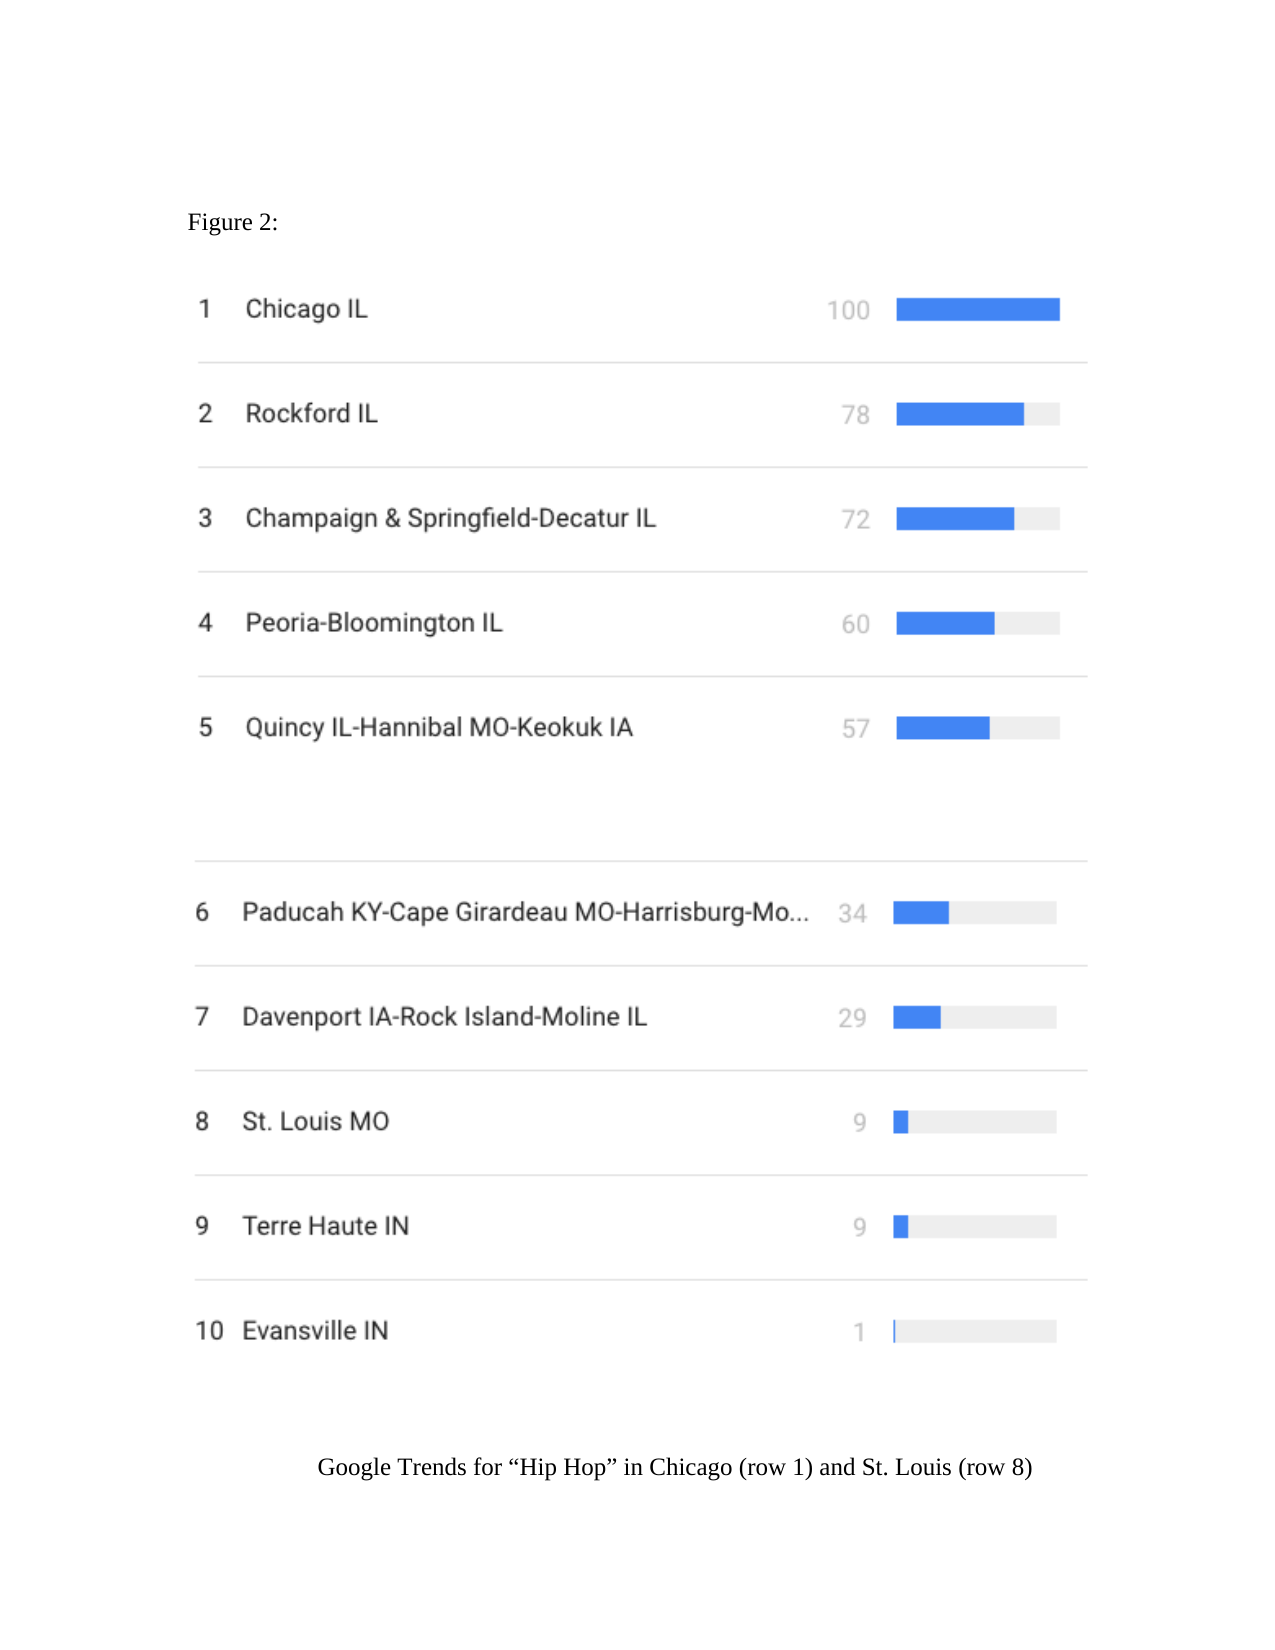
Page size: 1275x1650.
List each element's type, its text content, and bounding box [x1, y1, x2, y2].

text Figure 2: [187, 207, 1087, 236]
text Google Trends for “Hip Hop” in Chicago (row 1) and St. Louis (row 8) [187, 1452, 1087, 1480]
picture [187, 265, 1088, 774]
picture [187, 860, 1088, 1366]
